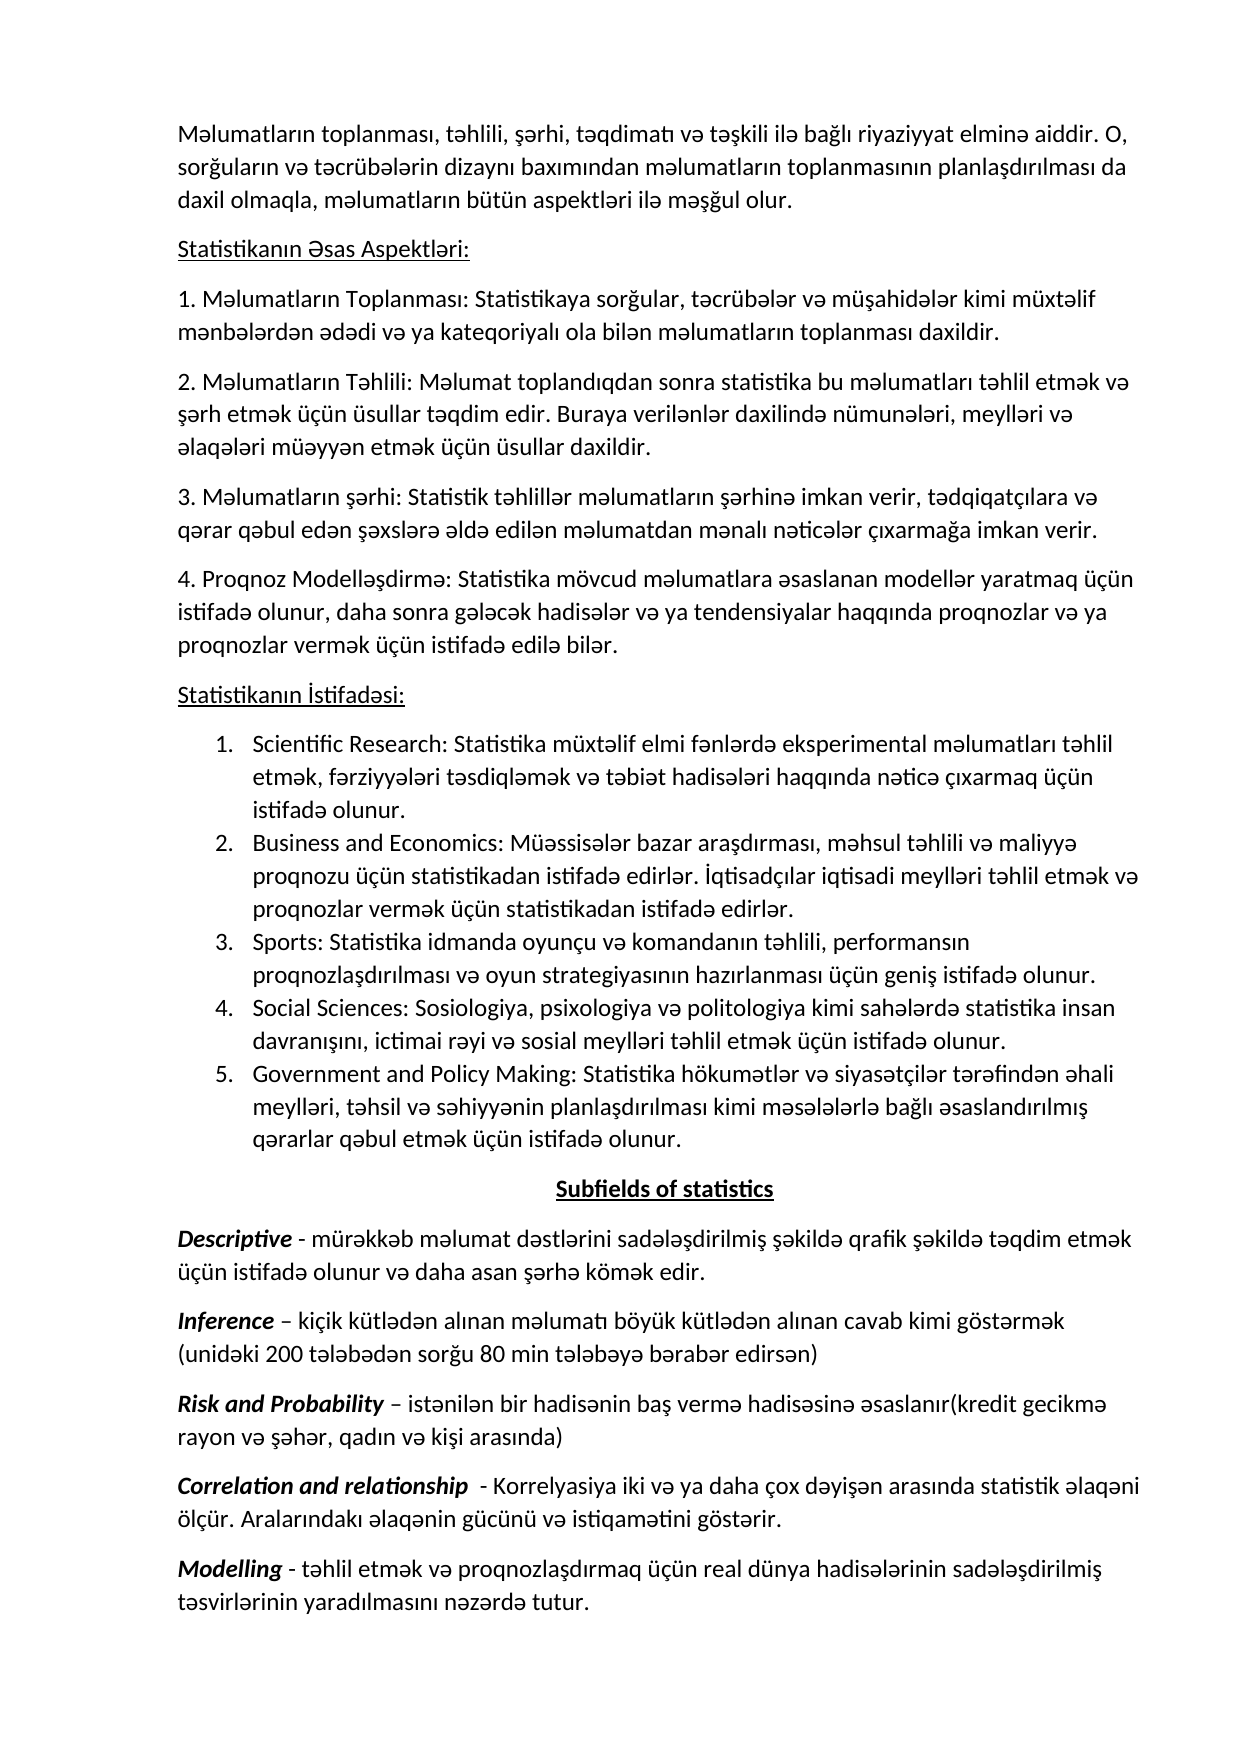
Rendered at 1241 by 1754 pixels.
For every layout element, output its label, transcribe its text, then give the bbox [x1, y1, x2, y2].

text Statistikanın Əsas Aspektləri: [177, 233, 1152, 264]
text 2. Məlumatların Təhlili: Məlumat toplandıqdan sonra statistika bu məlumatları təhlil etmək və şərh etmək üçün üsullar təqdim edir. Buraya verilənlər daxilində nümunələri, meylləri və əlaqələri müəyyən etmək üçün üsullar daxildir. [177, 366, 1152, 462]
text 4. Proqnoz Modelləşdirmə: Statistika mövcud məlumatlara əsaslanan modellər yaratmaq üçün istifadə olunur, daha sonra gələcək hadisələr və ya tendensiyalar haqqında proqnozlar və ya proqnozlar vermək üçün istifadə edilə bilər. [177, 563, 1152, 660]
list Social Sciences: Sosiologiya, psixologiya və politologiya kimi sahələrdə statistika insan davranışını, ictimai rəyi və sosial meylləri təhlil etmək üçün istifadə olunur. [215, 992, 1152, 1055]
list Sports: Statistika idmanda oyunçu və komandanın təhlili, performansın proqnozlaşdırılması və oyun strategiyasının hazırlanması üçün geniş istifadə olunur. [215, 926, 1152, 989]
text Modelling - təhlil etmək və proqnozlaşdırmaq üçün real dünya hadisələrinin sadələşdirilmiş təsvirlərinin yaradılmasını nəzərdə tutur. [177, 1553, 1152, 1616]
text Descriptive - mürəkkəb məlumat dəstlərini sadələşdirilmiş şəkildə qrafik şəkildə təqdim etmək üçün istifadə olunur və daha asan şərhə kömək edir. [177, 1223, 1152, 1286]
list Government and Policy Making: Statistika hökumətlər və siyasətçilər tərəfindən əhali meylləri, təhsil və səhiyyənin planlaşdırılması kimi məsələlərlə bağlı əsaslandırılmış qərarlar qəbul etmək üçün istifadə olunur. [215, 1058, 1152, 1154]
text Risk and Probability – istənilən bir hadisənin baş vermə hadisəsinə əsaslanır(kredit gecikmə rayon və şəhər, qadın və kişi arasında) [177, 1388, 1152, 1451]
text 1. Məlumatların Toplanması: Statistikaya sorğular, təcrübələr və müşahidələr kimi müxtəlif mənbələrdən ədədi və ya kateqoriyalı ola bilən məlumatların toplanması daxildir. [177, 283, 1152, 347]
text Statistikanın İstifadəsi: [177, 679, 1152, 709]
text Inference – kiçik kütlədən alınan məlumatı böyük kütlədən alınan cavab kimi göstərmək (unidəki 200 tələbədən sorğu 80 min tələbəyə bərabər edirsən) [177, 1305, 1152, 1369]
text 3. Məlumatların şərhi: Statistik təhlillər məlumatların şərhinə imkan verir, tədqiqatçılara və qərar qəbul edən şəxslərə əldə edilən məlumatdan mənalı nəticələr çıxarmağa imkan verir. [177, 481, 1152, 544]
text Correlation and relationship - Korrelyasiya iki və ya daha çox dəyişən arasında statistik əlaqəni ölçür. Aralarındakı əlaqənin gücünü və istiqamətini göstərir. [177, 1470, 1152, 1534]
list Business and Economics: Müəssisələr bazar araşdırması, məhsul təhlili və maliyyə proqnozu üçün statistikadan istifadə edirlər. İqtisadçılar iqtisadi meylləri təhlil etmək və proqnozlar vermək üçün statistikadan istifadə edirlər. [215, 827, 1152, 924]
text Məlumatların toplanması, təhlili, şərhi, təqdimatı və təşkili ilə bağlı riyaziyyat elminə aiddir. O, sorğuların və təcrübələrin dizaynı baxımından məlumatların toplanmasının planlaşdırılması da daxil olmaqla, məlumatların bütün aspektləri ilə məşğul olur. [177, 118, 1152, 214]
list Scientific Research: Statistika müxtəlif elmi fənlərdə eksperimental məlumatları təhlil etmək, fərziyyələri təsdiqləmək və təbiət hadisələri haqqında nəticə çıxarmaq üçün istifadə olunur. [215, 728, 1152, 825]
text Subfields of statistics [177, 1173, 1152, 1204]
